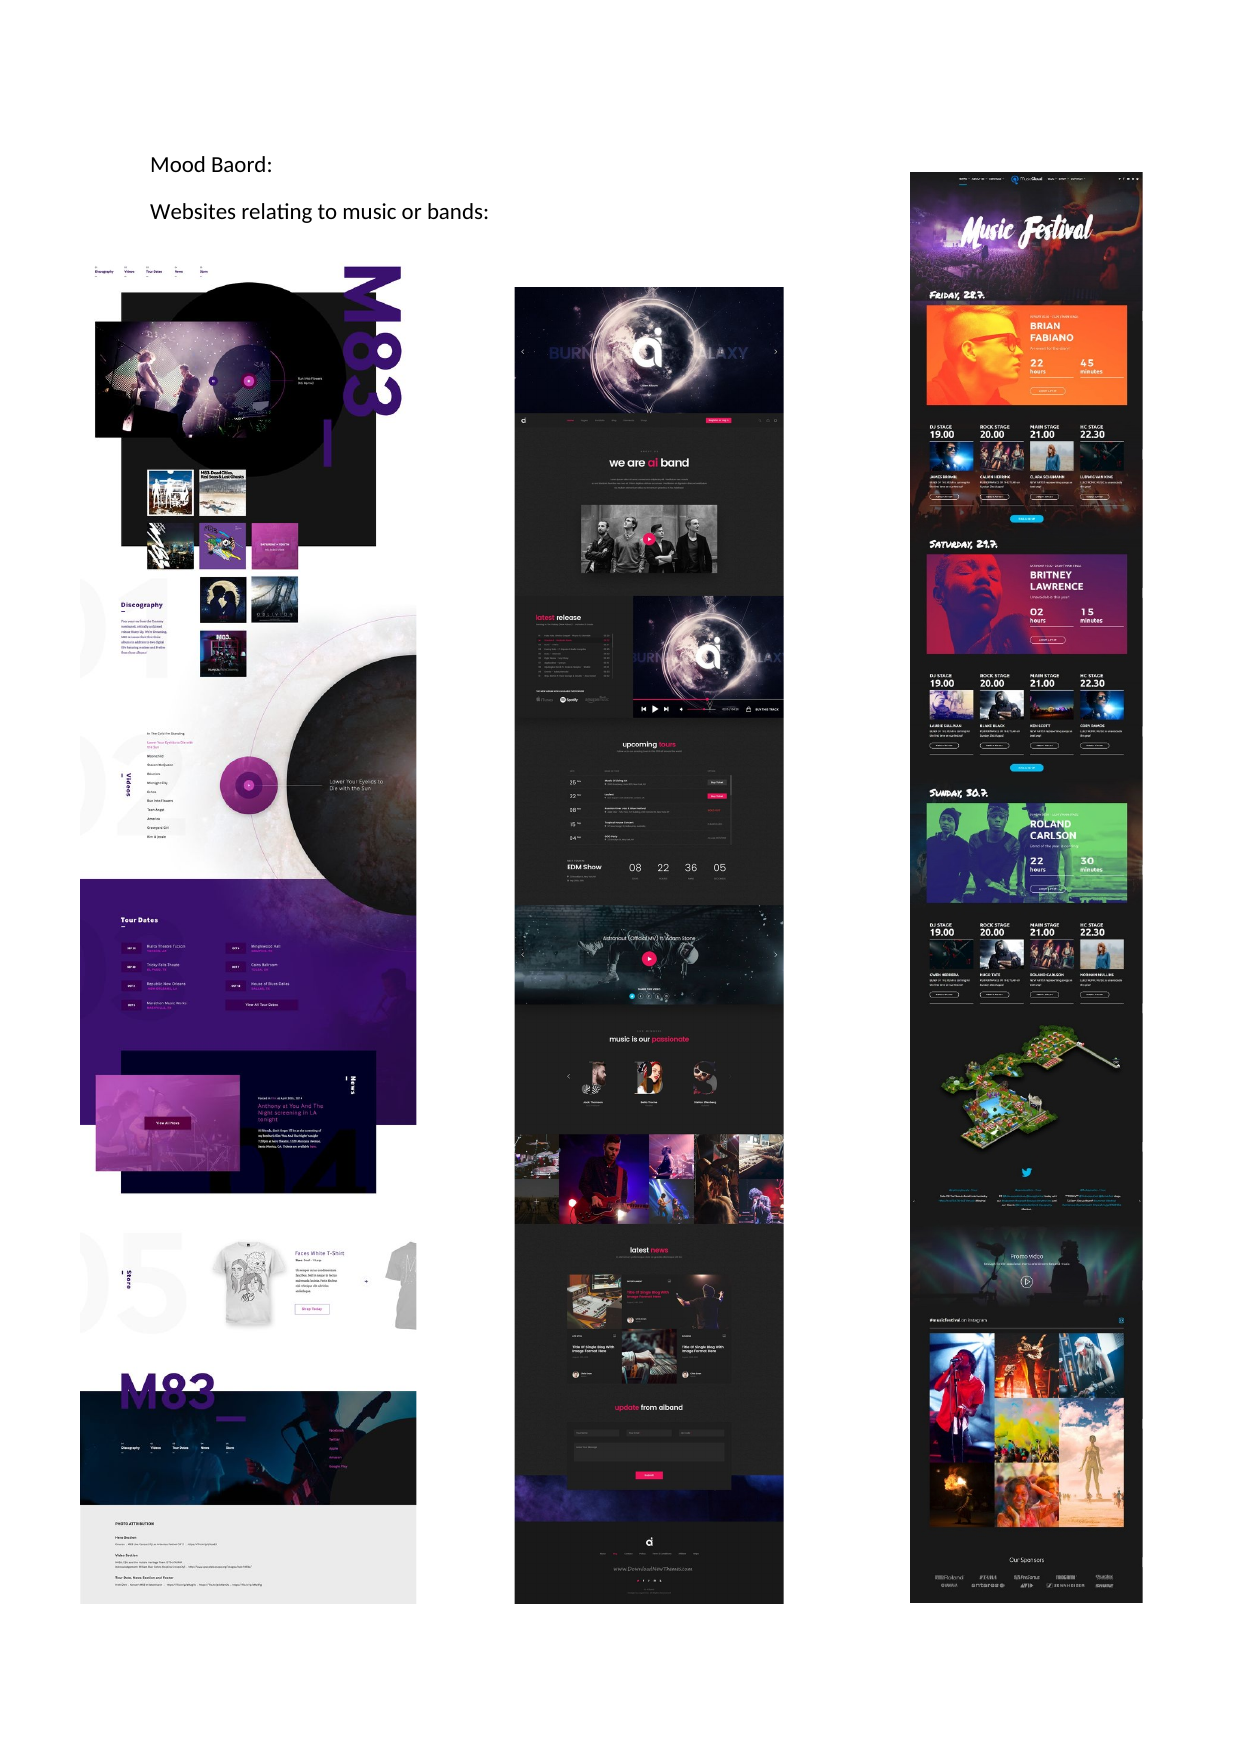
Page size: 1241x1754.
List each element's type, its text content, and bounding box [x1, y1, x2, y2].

picture [514, 287, 784, 1604]
picture [80, 251, 417, 1604]
text Mood Baord: [150, 150, 1090, 178]
picture [910, 172, 1143, 1603]
text Websites relating to music or bands: [150, 197, 910, 225]
